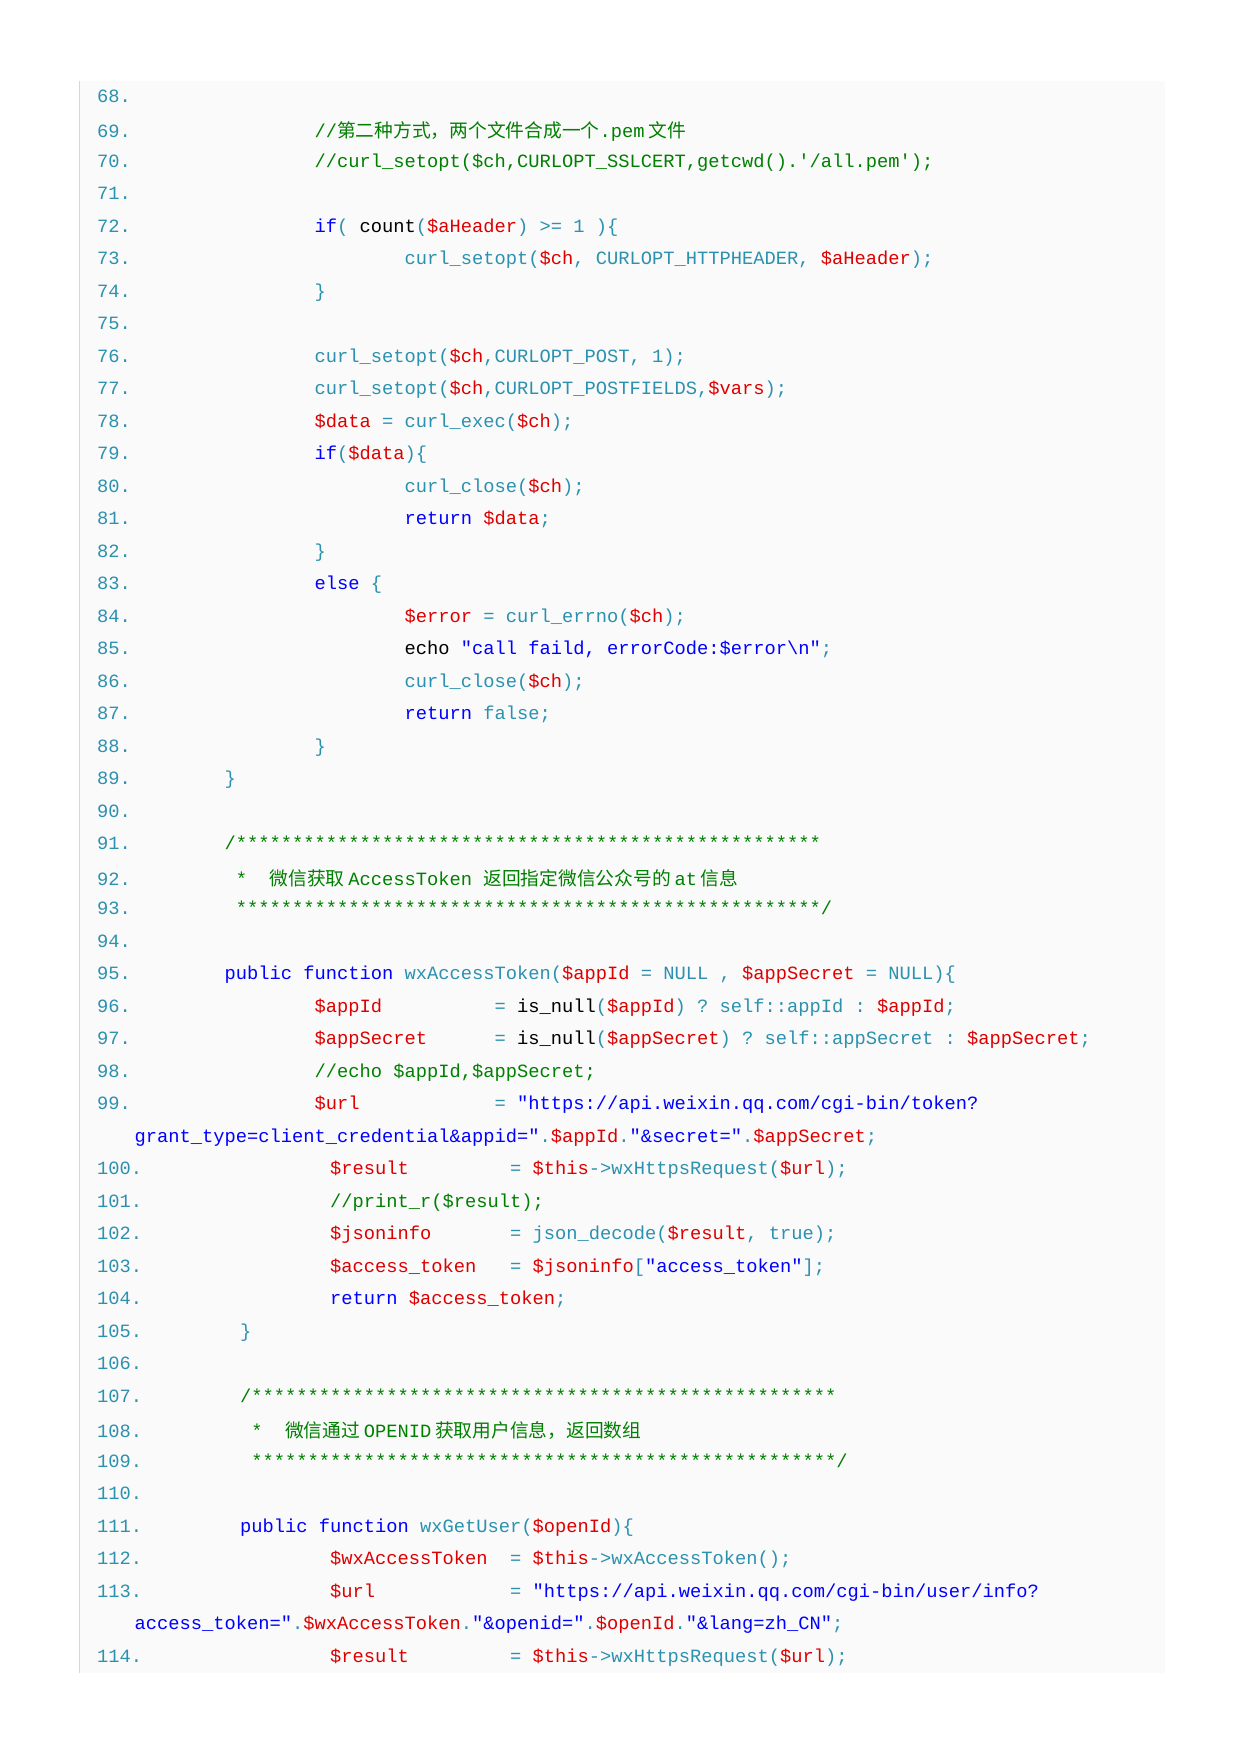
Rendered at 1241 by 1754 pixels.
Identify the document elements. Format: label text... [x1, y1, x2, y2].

list } [80, 1316, 1165, 1348]
list echo "call faild, errorCode:$error\n"; [80, 633, 1165, 666]
list ****************************************************/ [80, 893, 1165, 926]
list } [80, 536, 1165, 568]
list //print_r($result); [80, 1186, 1165, 1218]
list $appSecret = is_null($appSecret) ? self::appSecret : $appSecret; [80, 1023, 1165, 1056]
list else { [80, 568, 1165, 601]
list $access_token = $jsoninfo["access_token"]; [80, 1251, 1165, 1283]
list public function wxAccessToken($appId = NULL , $appSecret = NULL){ [80, 958, 1165, 991]
list curl_setopt($ch,CURLOPT_POST, 1); [80, 341, 1165, 373]
list } [80, 731, 1165, 763]
list $wxAccessToken = $this->wxAccessToken(); [80, 1543, 1165, 1576]
list return false; [80, 698, 1165, 731]
list curl_close($ch); [80, 471, 1165, 503]
list } [80, 276, 1165, 308]
list return $data; [80, 503, 1165, 536]
list curl_setopt($ch,CURLOPT_POSTFIELDS,$vars); [80, 373, 1165, 406]
list $jsoninfo = json_decode($result, true); [80, 1218, 1165, 1251]
list $url = "https://api.weixin.qq.com/cgi-bin/user/info?access_token=".$wxAccessToken."&openid=".$openId."&lang=zh_CN"; [80, 1576, 1165, 1641]
list * 微信通过OPENID获取用户信息，返回数组 [80, 1413, 1165, 1446]
list $appId = is_null($appId) ? self::appId : $appId; [80, 991, 1165, 1023]
list if($data){ [80, 438, 1165, 471]
list $result = $this->wxHttpsRequest($url); [80, 1153, 1165, 1186]
list /**************************************************** [80, 828, 1165, 861]
list return $access_token; [80, 1283, 1165, 1316]
list ****************************************************/ [80, 1446, 1165, 1478]
list public function wxGetUser($openId){ [80, 1511, 1165, 1543]
list //curl_setopt($ch,CURLOPT_SSLCERT,getcwd().'/all.pem'); [80, 146, 1165, 178]
list if( count($aHeader) >= 1 ){ [80, 211, 1165, 243]
list $data = curl_exec($ch); [80, 406, 1165, 438]
list curl_setopt($ch, CURLOPT_HTTPHEADER, $aHeader); [80, 243, 1165, 276]
list /**************************************************** [80, 1381, 1165, 1413]
list * 微信获取AccessToken 返回指定微信公众号的at信息 [80, 861, 1165, 893]
list //echo $appId,$appSecret; [80, 1056, 1165, 1088]
list //第二种方式，两个文件合成一个.pem文件 [80, 113, 1165, 146]
list $error = curl_errno($ch); [80, 601, 1165, 633]
list $result = $this->wxHttpsRequest($url); [80, 1641, 1165, 1673]
list curl_close($ch); [80, 666, 1165, 698]
list } [80, 763, 1165, 796]
list $url = "https://api.weixin.qq.com/cgi-bin/token?grant_type=client_credential&appid=".$appId."&secret=".$appSecret; [80, 1088, 1165, 1153]
